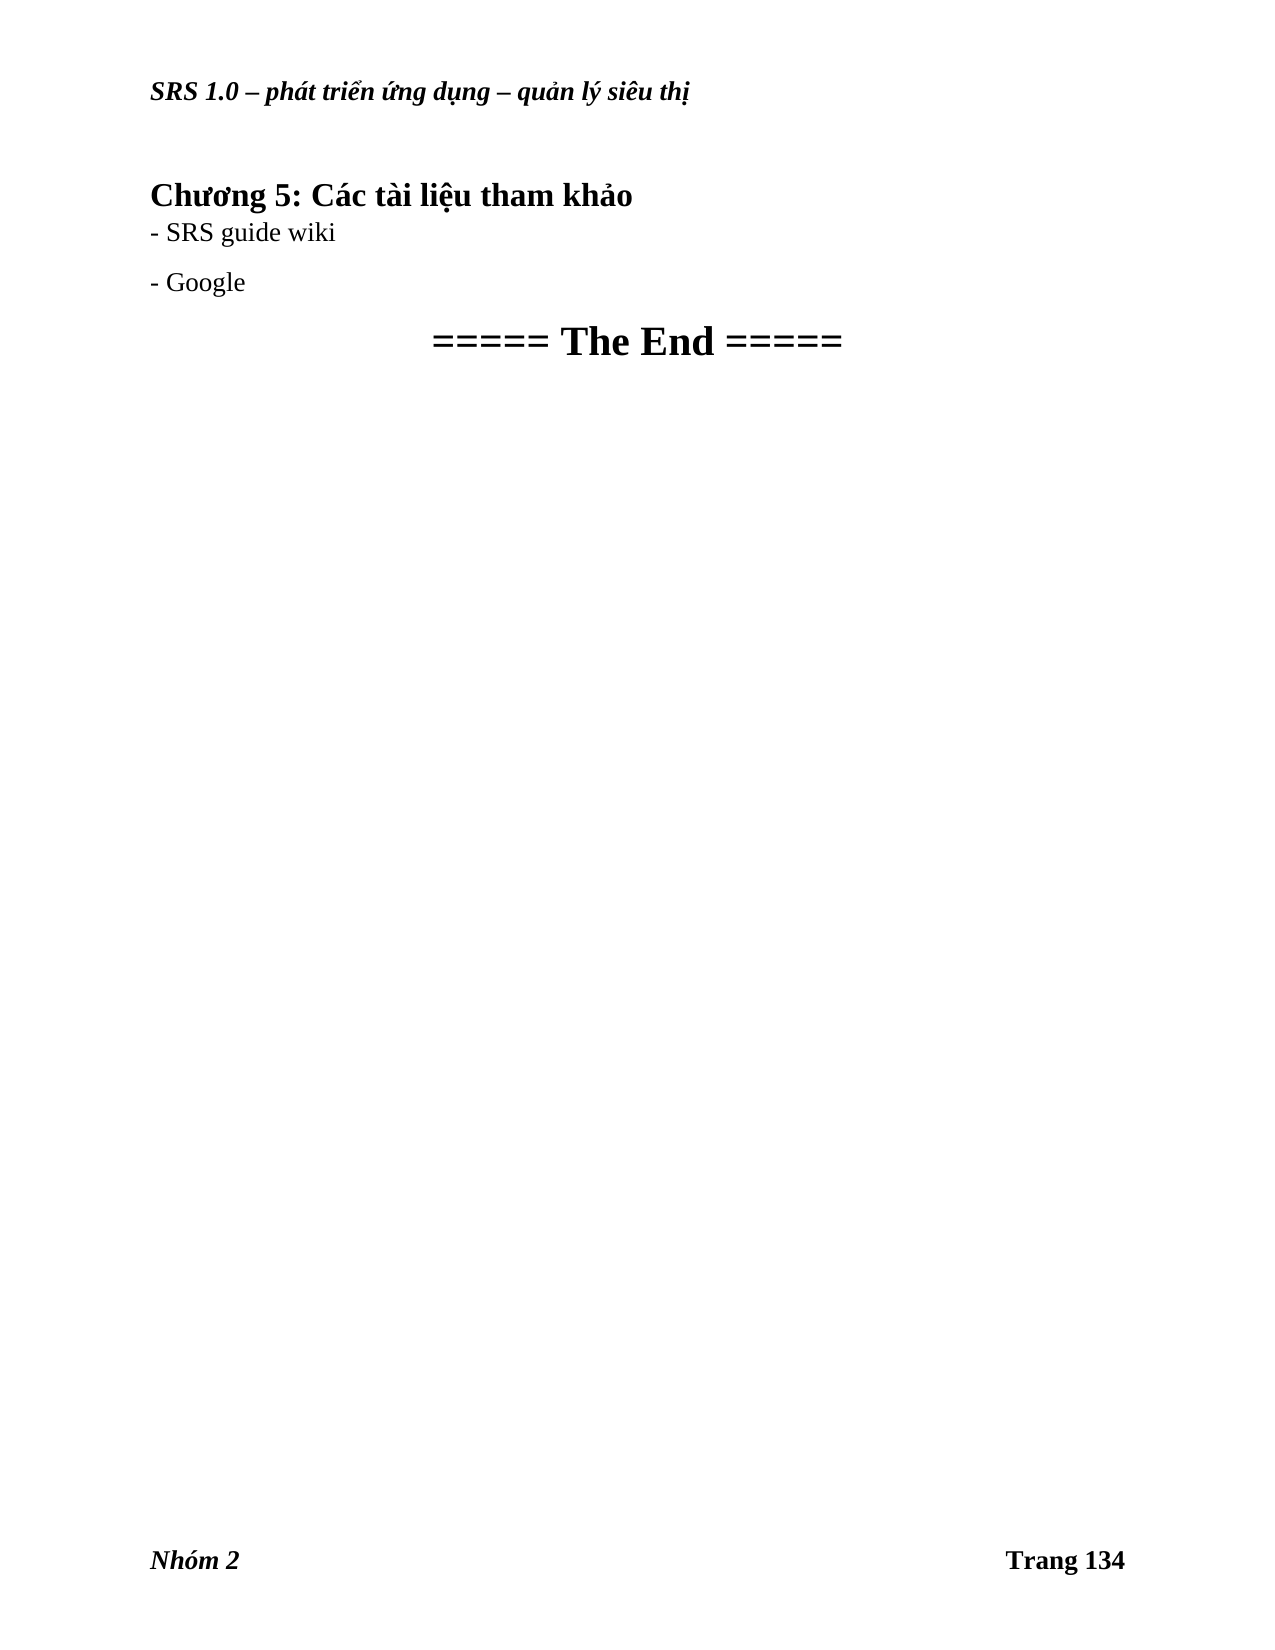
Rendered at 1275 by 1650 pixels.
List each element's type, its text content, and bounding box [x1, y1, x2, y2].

text - SRS guide wiki [150, 216, 1125, 247]
text - Google [150, 267, 1125, 298]
subtitle Các tài liệu tham khảo [150, 175, 1125, 213]
text ===== The End ===== [150, 317, 1125, 365]
